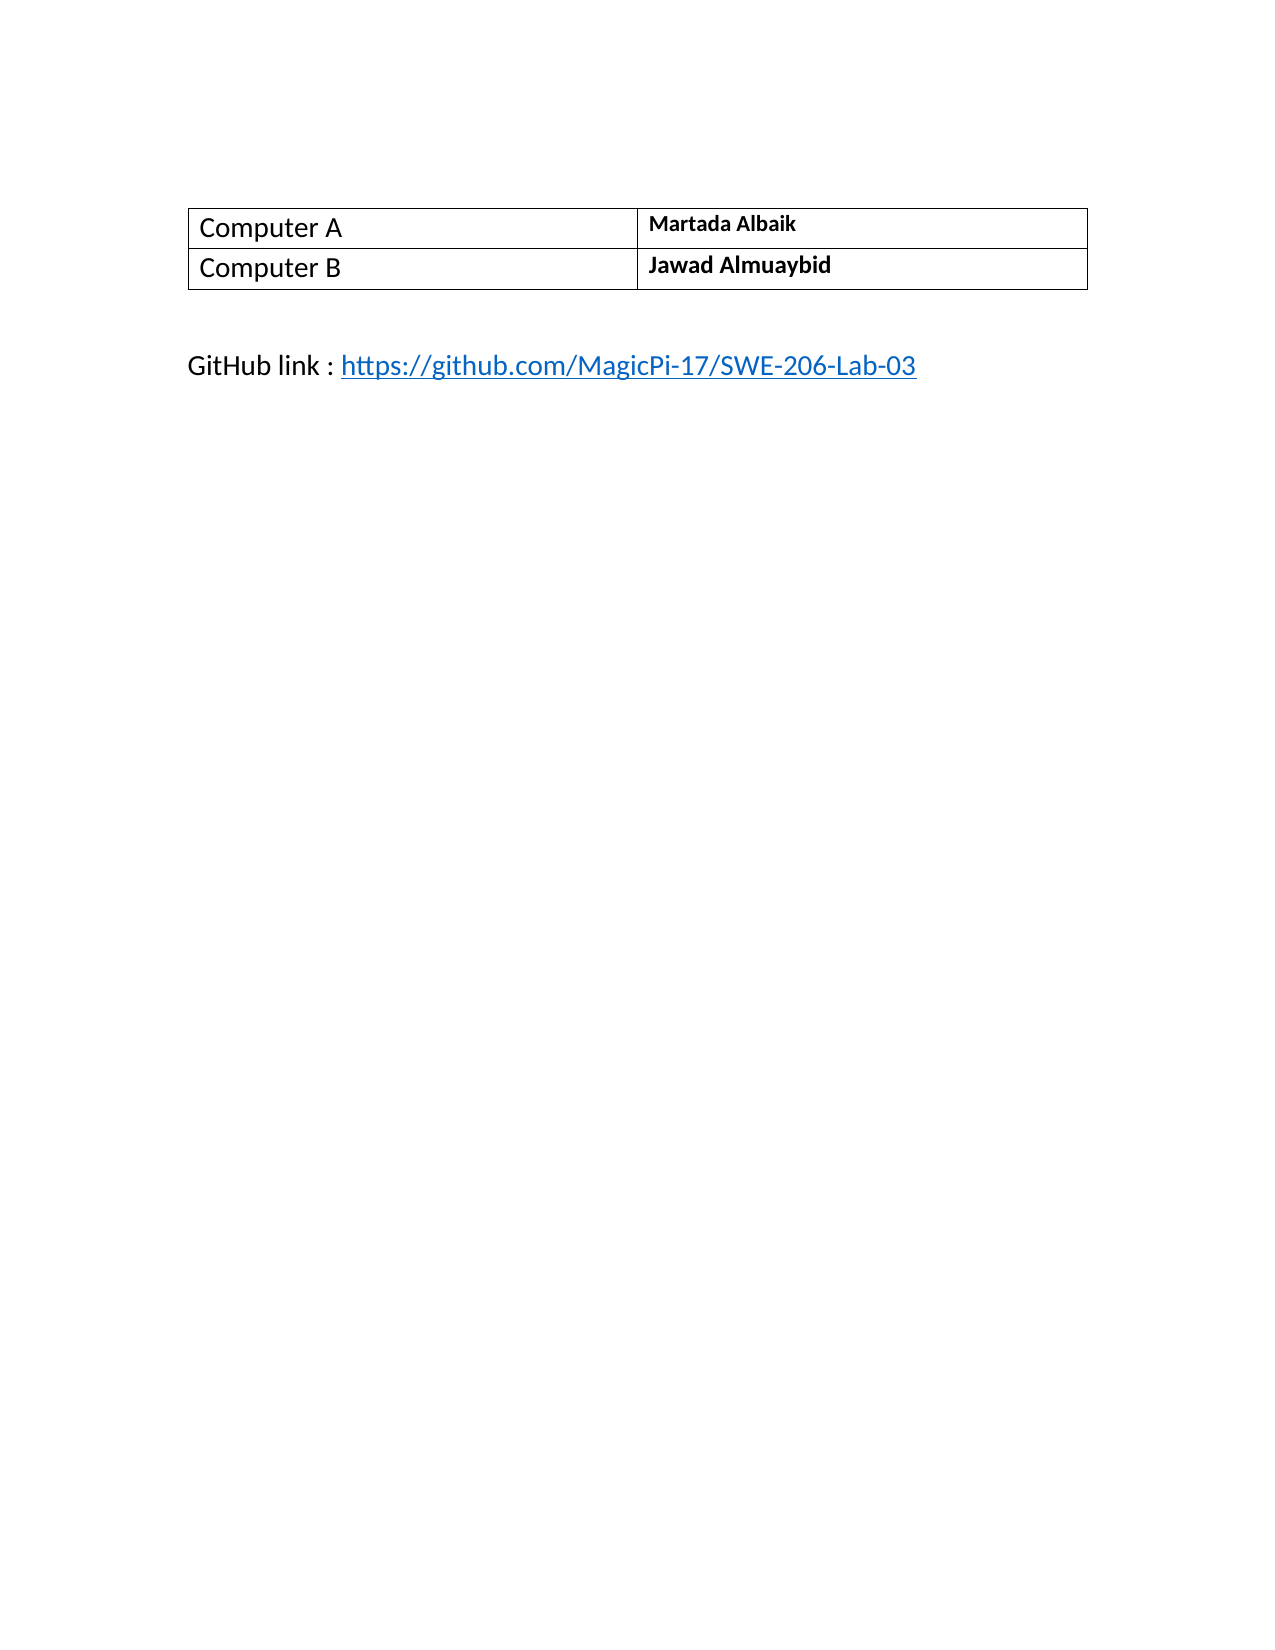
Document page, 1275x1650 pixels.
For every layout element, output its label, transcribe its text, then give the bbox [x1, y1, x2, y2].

table_cell Jawad Almuaybid [638, 249, 1087, 289]
text GitHub link : https://github.com/MagicPi-17/SWE-206-Lab-03 [187, 347, 1087, 383]
table_header Martada Albaik [638, 209, 1087, 248]
table_cell Computer B [189, 249, 637, 289]
table_header Computer A [189, 209, 637, 248]
